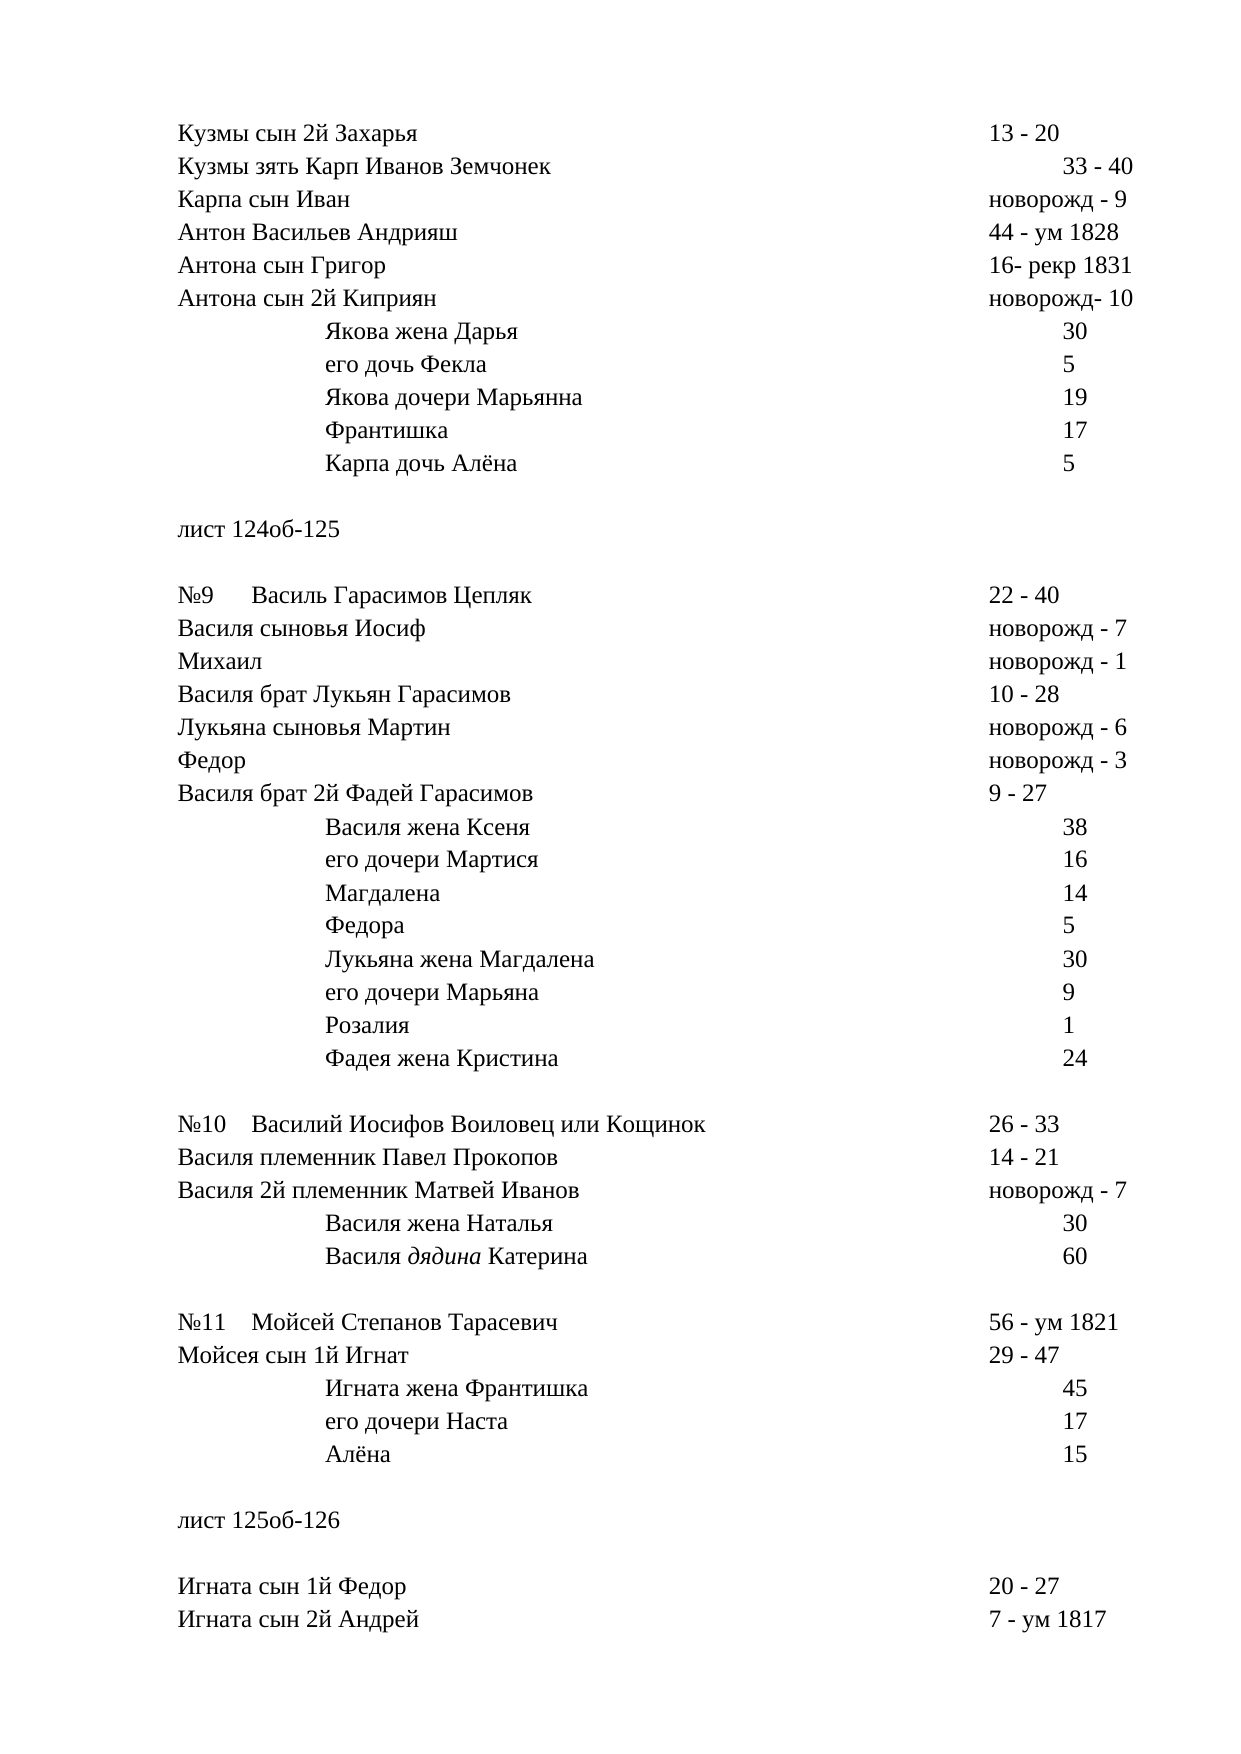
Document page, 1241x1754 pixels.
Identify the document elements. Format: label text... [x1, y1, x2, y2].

text Якова жена Дарья 30 [177, 316, 1152, 345]
text №11 Мойсей Степанов Тарасевич 56 - ум 1821 [177, 1307, 1152, 1336]
text Алёна 15 [177, 1439, 1152, 1468]
text Игната сын 2й Андрей 7 - ум 1817 [177, 1604, 1152, 1633]
text Розалия 1 [177, 1010, 1152, 1038]
text Франтишка 17 [177, 415, 1152, 444]
text Игната жена Франтишка 45 [177, 1373, 1152, 1402]
text Мойсея сын 1й Игнат 29 - 47 [177, 1340, 1152, 1369]
text Василя брат Лукьян Гарасимов 10 - 28 [177, 679, 1152, 708]
text Антона сын 2й Киприян новорожд- 10 [177, 283, 1152, 312]
text Антона сын Григор 16- рекр 1831 [177, 250, 1152, 279]
text Федор новорожд - 3 [177, 746, 1152, 774]
text его дочери Наста 17 [177, 1406, 1152, 1435]
text Игната сын 1й Федор 20 - 27 [177, 1571, 1152, 1600]
text Лукьяна сыновья Мартин новорожд - 6 [177, 712, 1152, 741]
text его дочери Мартися 16 [177, 844, 1152, 873]
text Василя жена Ксеня 38 [177, 812, 1152, 840]
text Кузмы сын 2й Захарья 13 - 20 [177, 118, 1152, 147]
text Карпа сын Иван новорожд - 9 [177, 184, 1152, 213]
text Василя племенник Павел Прокопов 14 - 21 [177, 1142, 1152, 1171]
text Федора 5 [177, 911, 1152, 939]
text Василя 2й племенник Матвей Иванов новорожд - 7 [177, 1175, 1152, 1203]
text Василя жена Наталья 30 [177, 1208, 1152, 1237]
text Василя сыновья Иосиф новорожд - 7 [177, 613, 1152, 642]
text №10 Василий Иосифов Воиловец или Кощинок 26 - 33 [177, 1109, 1152, 1137]
text Антон Васильев Андрияш 44 - ум 1828 [177, 217, 1152, 246]
text Василя дядина Катерина 60 [177, 1241, 1152, 1269]
text Лукьяна жена Магдалена 30 его дочери Марьяна 9 [177, 944, 1152, 1005]
text Кузмы зять Карп Иванов Земчонек 33 - 40 [177, 151, 1152, 180]
text его дочь Фекла 5 [177, 349, 1152, 378]
text Михаил новорожд - 1 [177, 646, 1152, 675]
text Карпа дочь Алёна 5 [177, 448, 1152, 477]
text Якова дочери Марьянна 19 [177, 382, 1152, 411]
text Магдалена 14 [177, 878, 1152, 906]
text Василя брат 2й Фадей Гарасимов 9 - 27 [177, 778, 1152, 807]
text лист 124об-125 [177, 514, 1152, 543]
text Фадея жена Кристина 24 [177, 1043, 1152, 1071]
text лист 125об-126 [177, 1505, 1152, 1534]
text №9 Василь Гарасимов Цепляк 22 - 40 [177, 580, 1152, 609]
